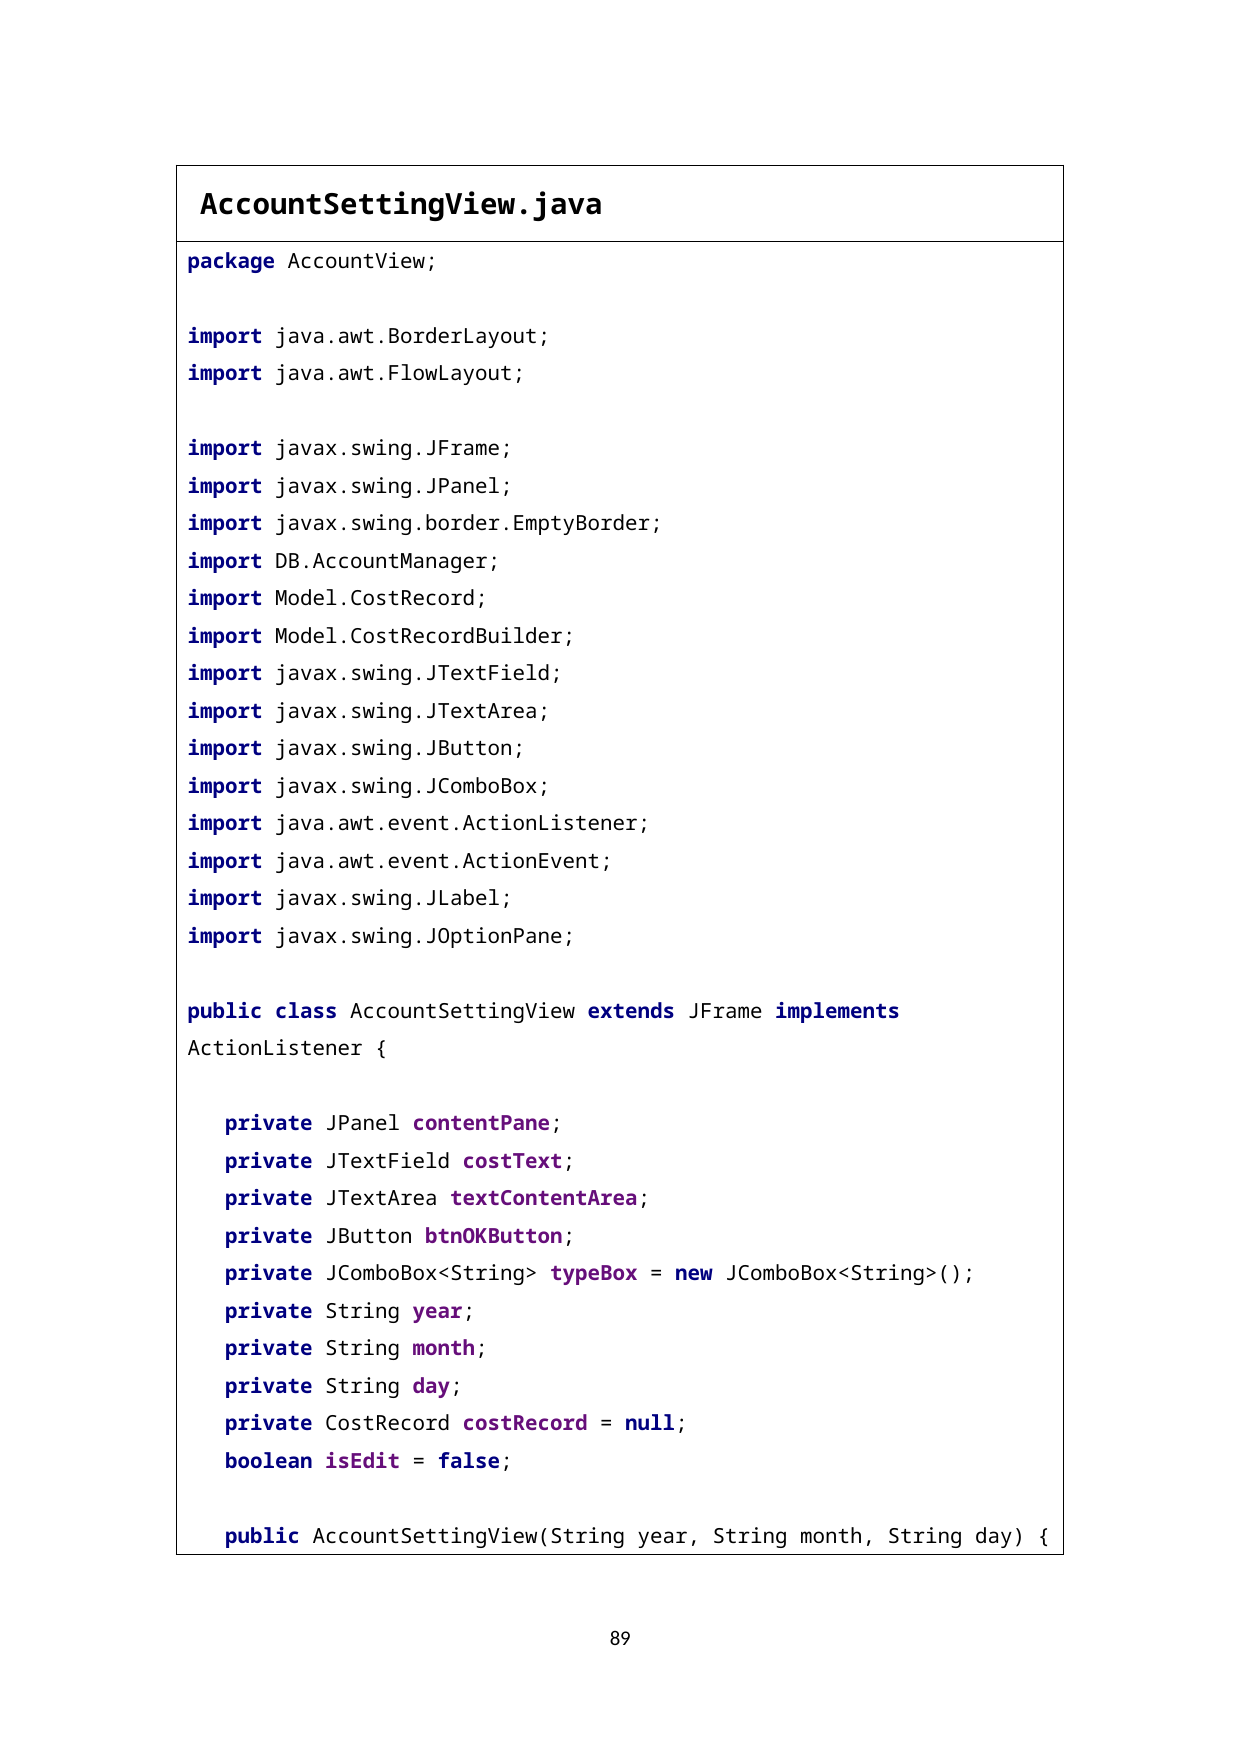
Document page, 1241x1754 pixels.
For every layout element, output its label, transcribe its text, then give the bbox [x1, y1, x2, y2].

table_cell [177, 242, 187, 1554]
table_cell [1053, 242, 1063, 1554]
table_header AccountSettingView.java [177, 166, 1063, 241]
